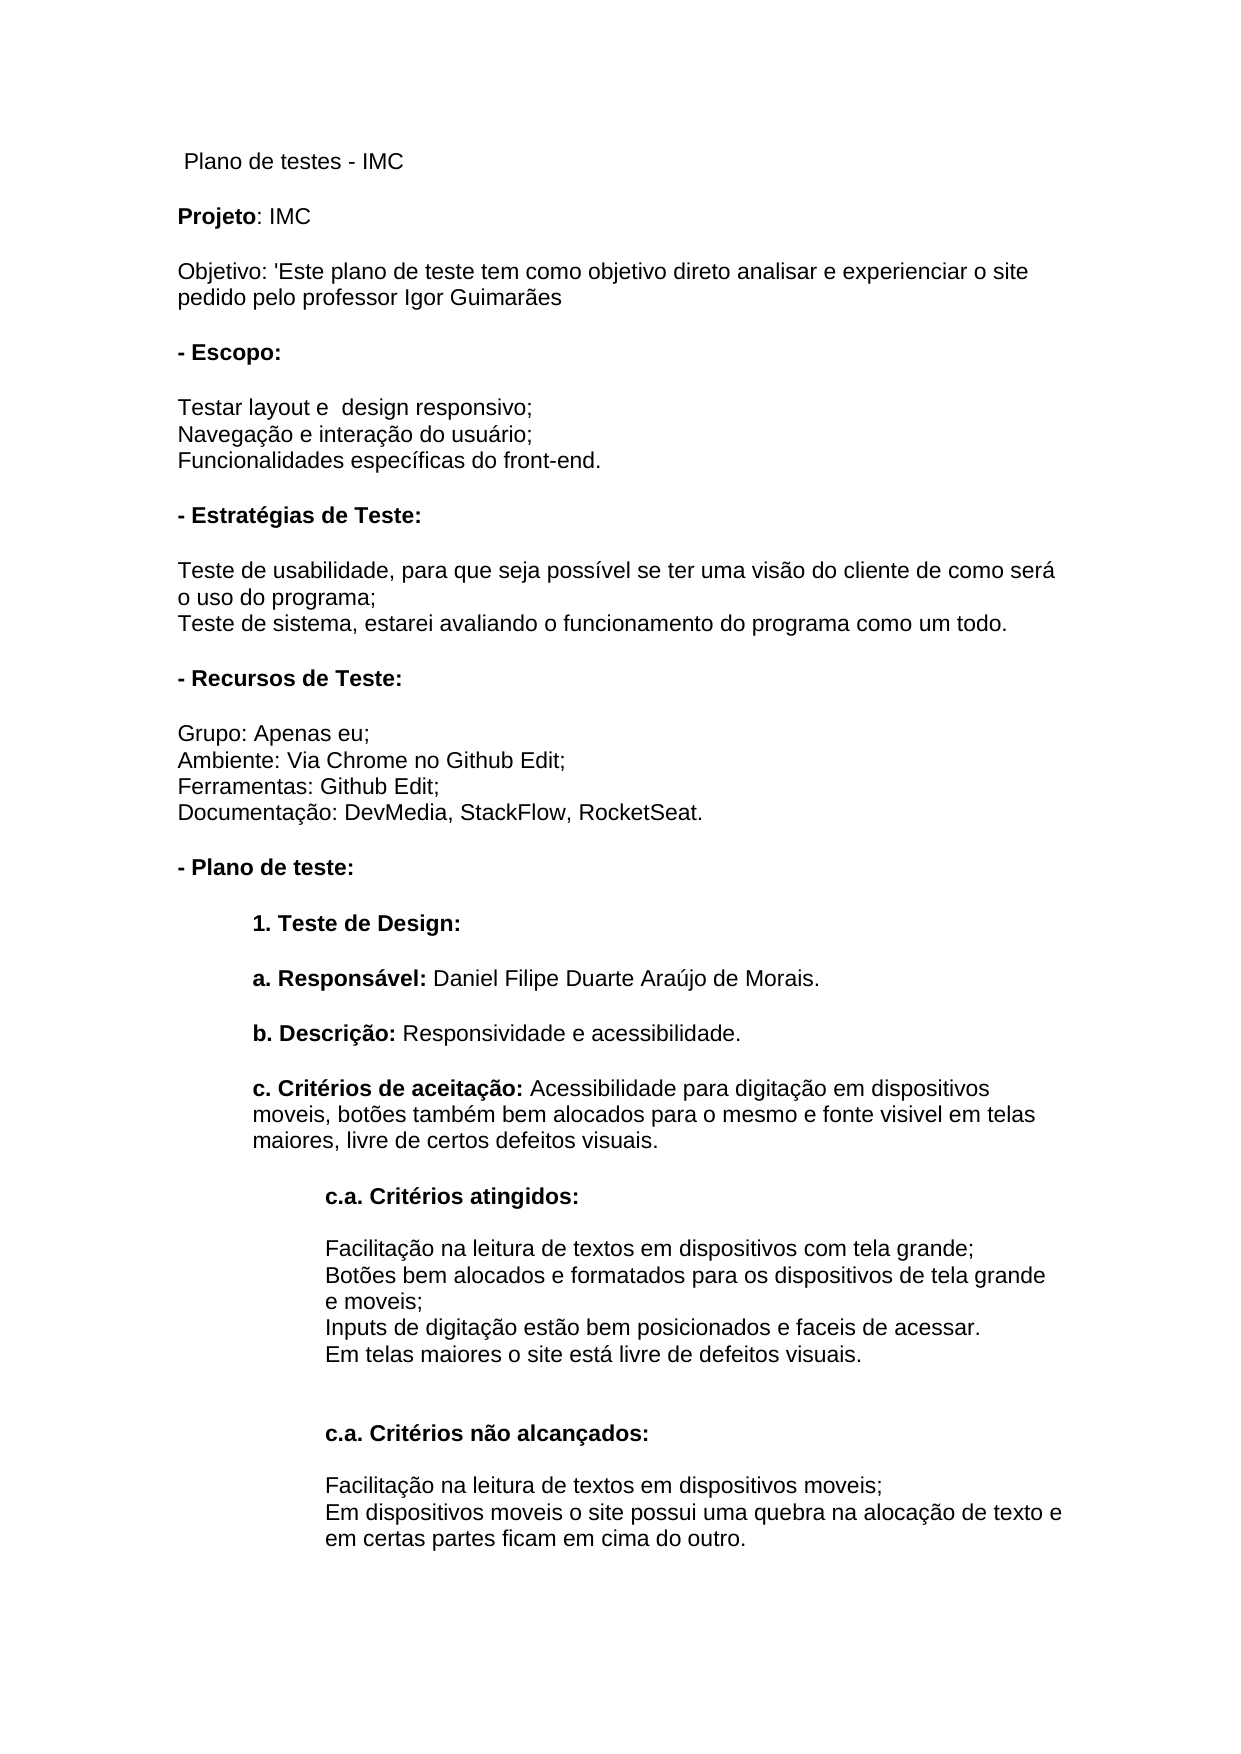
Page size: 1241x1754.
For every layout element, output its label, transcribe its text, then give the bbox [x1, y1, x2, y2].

text Teste de sistema, estarei avaliando o funcionamento do programa como um todo. [177, 610, 1063, 636]
text Facilitação na leitura de textos em dispositivos moveis; [252, 1472, 1063, 1499]
text Navegação e interação do usuário; [177, 421, 1063, 447]
text b. Descrição: Responsividade e acessibilidade. [252, 1020, 1063, 1046]
text Ambiente: Via Chrome no Github Edit; [177, 747, 1063, 773]
text Documentação: DevMedia, StackFlow, RocketSeat. [177, 799, 1063, 826]
text 1. Teste de Design: [252, 909, 1063, 936]
text Em telas maiores o site está livre de defeitos visuais. [325, 1341, 1063, 1367]
text Botões bem alocados e formatados para os dispositivos de tela grande e moveis; [325, 1262, 1063, 1314]
text c.a. Critérios atingidos: [252, 1183, 1063, 1209]
text c. Critérios de aceitação: Acessibilidade para digitação em dispositivos moveis, botões também bem alocados para o mesmo e fonte visivel em telas maiores, livre de certos defeitos visuais. [252, 1075, 1063, 1154]
text Grupo: Apenas eu; [177, 720, 1063, 747]
text Em dispositivos moveis o site possui uma quebra na alocação de texto e em certas partes ficam em cima do outro. [252, 1499, 1063, 1552]
text - Plano de teste: [177, 854, 1063, 881]
text - Estratégias de Teste: [177, 502, 1063, 528]
text Projeto: IMC [177, 203, 1063, 229]
text Inputs de digitação estão bem posicionados e faceis de acessar. [325, 1314, 1063, 1341]
text c.a. Critérios não alcançados: [177, 1420, 1063, 1446]
text - Recursos de Teste: [177, 665, 1063, 691]
text Facilitação na leitura de textos em dispositivos com tela grande; [252, 1235, 1063, 1262]
text Funcionalidades específicas do front-end. [177, 447, 1063, 473]
text a. Responsável: Daniel Filipe Duarte Araújo de Morais. [252, 964, 1063, 991]
text Testar layout e design responsivo; [177, 394, 1063, 421]
text Objetivo: 'Este plano de teste tem como objetivo direto analisar e experienciar o site pedido pelo professor Igor Guimarães [177, 258, 1063, 311]
text Teste de usabilidade, para que seja possível se ter uma visão do cliente de como será o uso do programa; [177, 557, 1063, 610]
text Ferramentas: Github Edit; [177, 773, 1063, 799]
text - Escopo: [177, 339, 1063, 366]
text Plano de testes - IMC [177, 148, 1063, 174]
